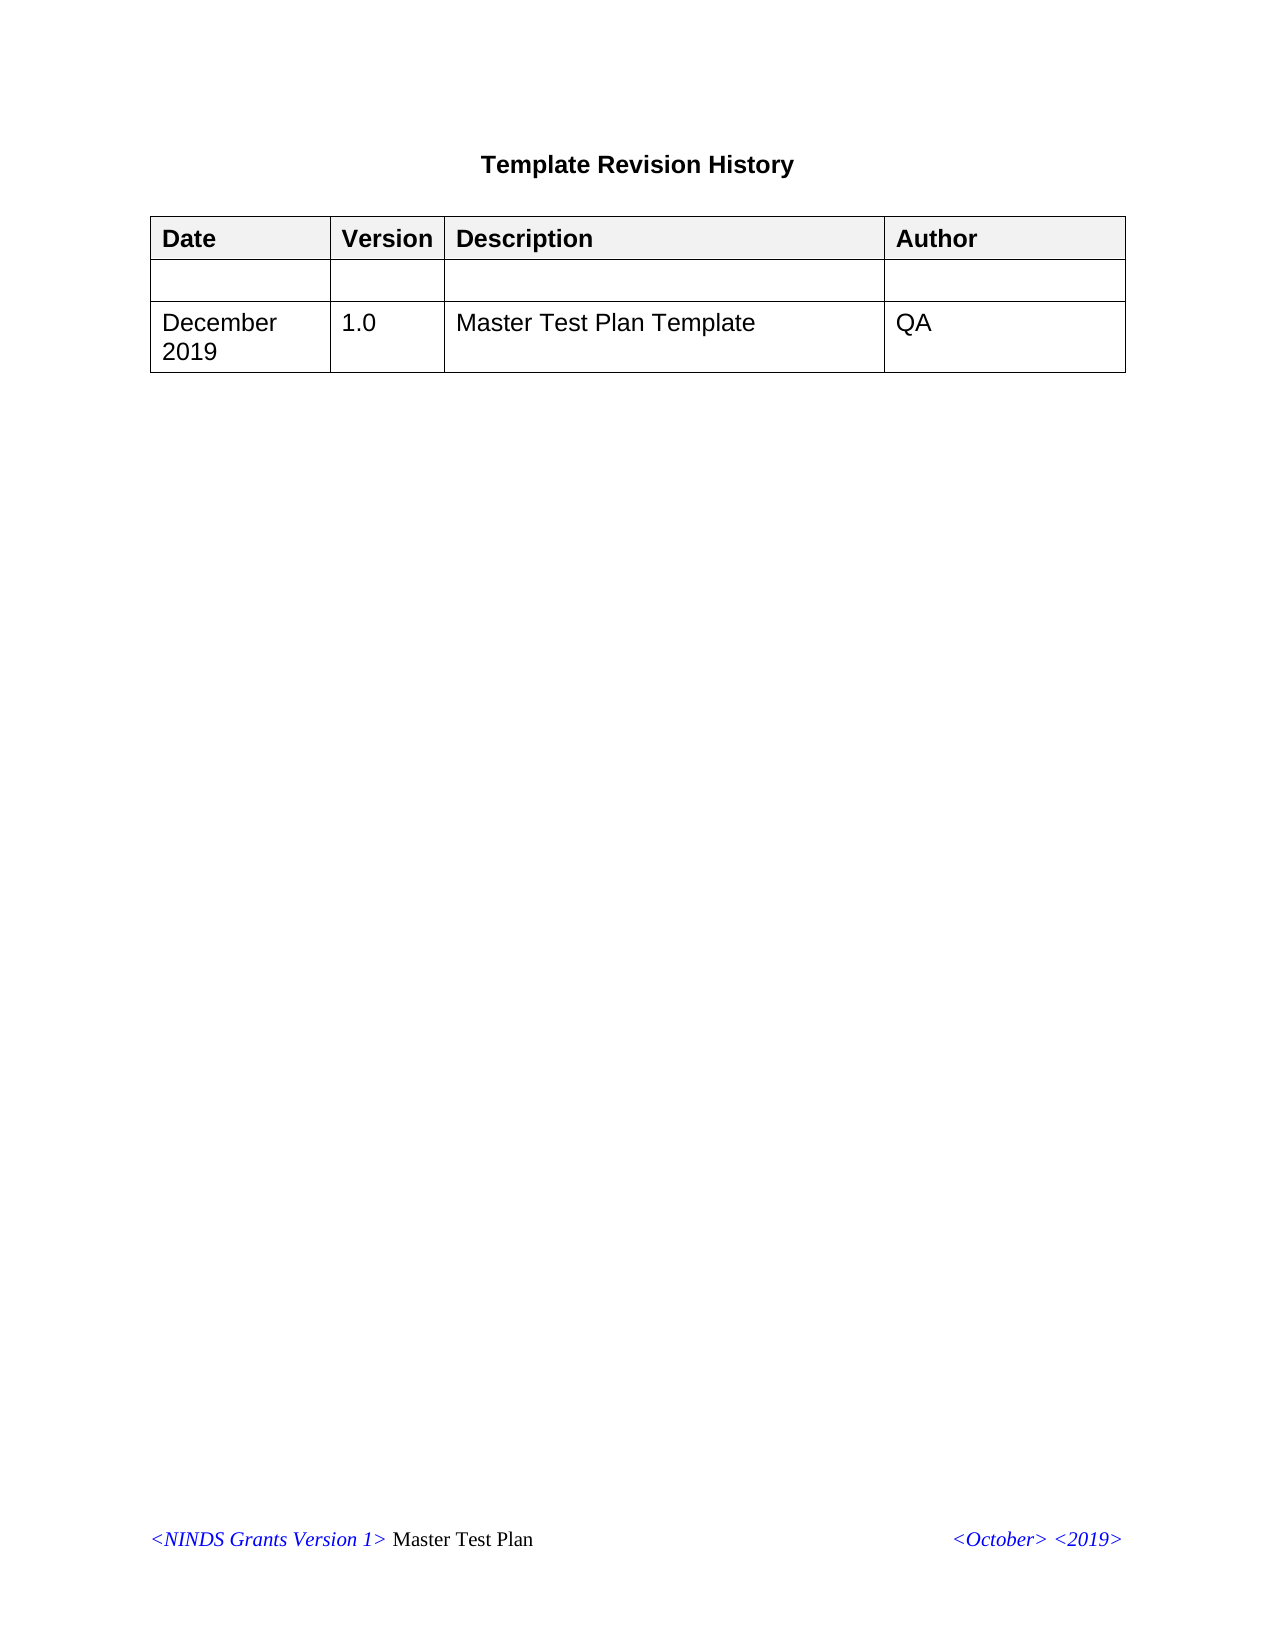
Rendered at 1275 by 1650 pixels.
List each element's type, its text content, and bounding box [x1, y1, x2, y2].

table_cell December 2019 [151, 302, 330, 372]
table_header Version [331, 217, 444, 258]
table_cell [151, 260, 330, 301]
table_cell 1.0 [331, 302, 444, 372]
table_cell [331, 260, 444, 301]
table_cell QA [885, 302, 1125, 372]
table_header Description [445, 217, 884, 258]
table_header Date [151, 217, 330, 258]
table_header Author [885, 217, 1125, 258]
table_cell [445, 260, 884, 301]
table_cell [885, 260, 1125, 301]
table_cell Master Test Plan Template [445, 302, 884, 372]
title Template Revision History [150, 150, 1125, 179]
